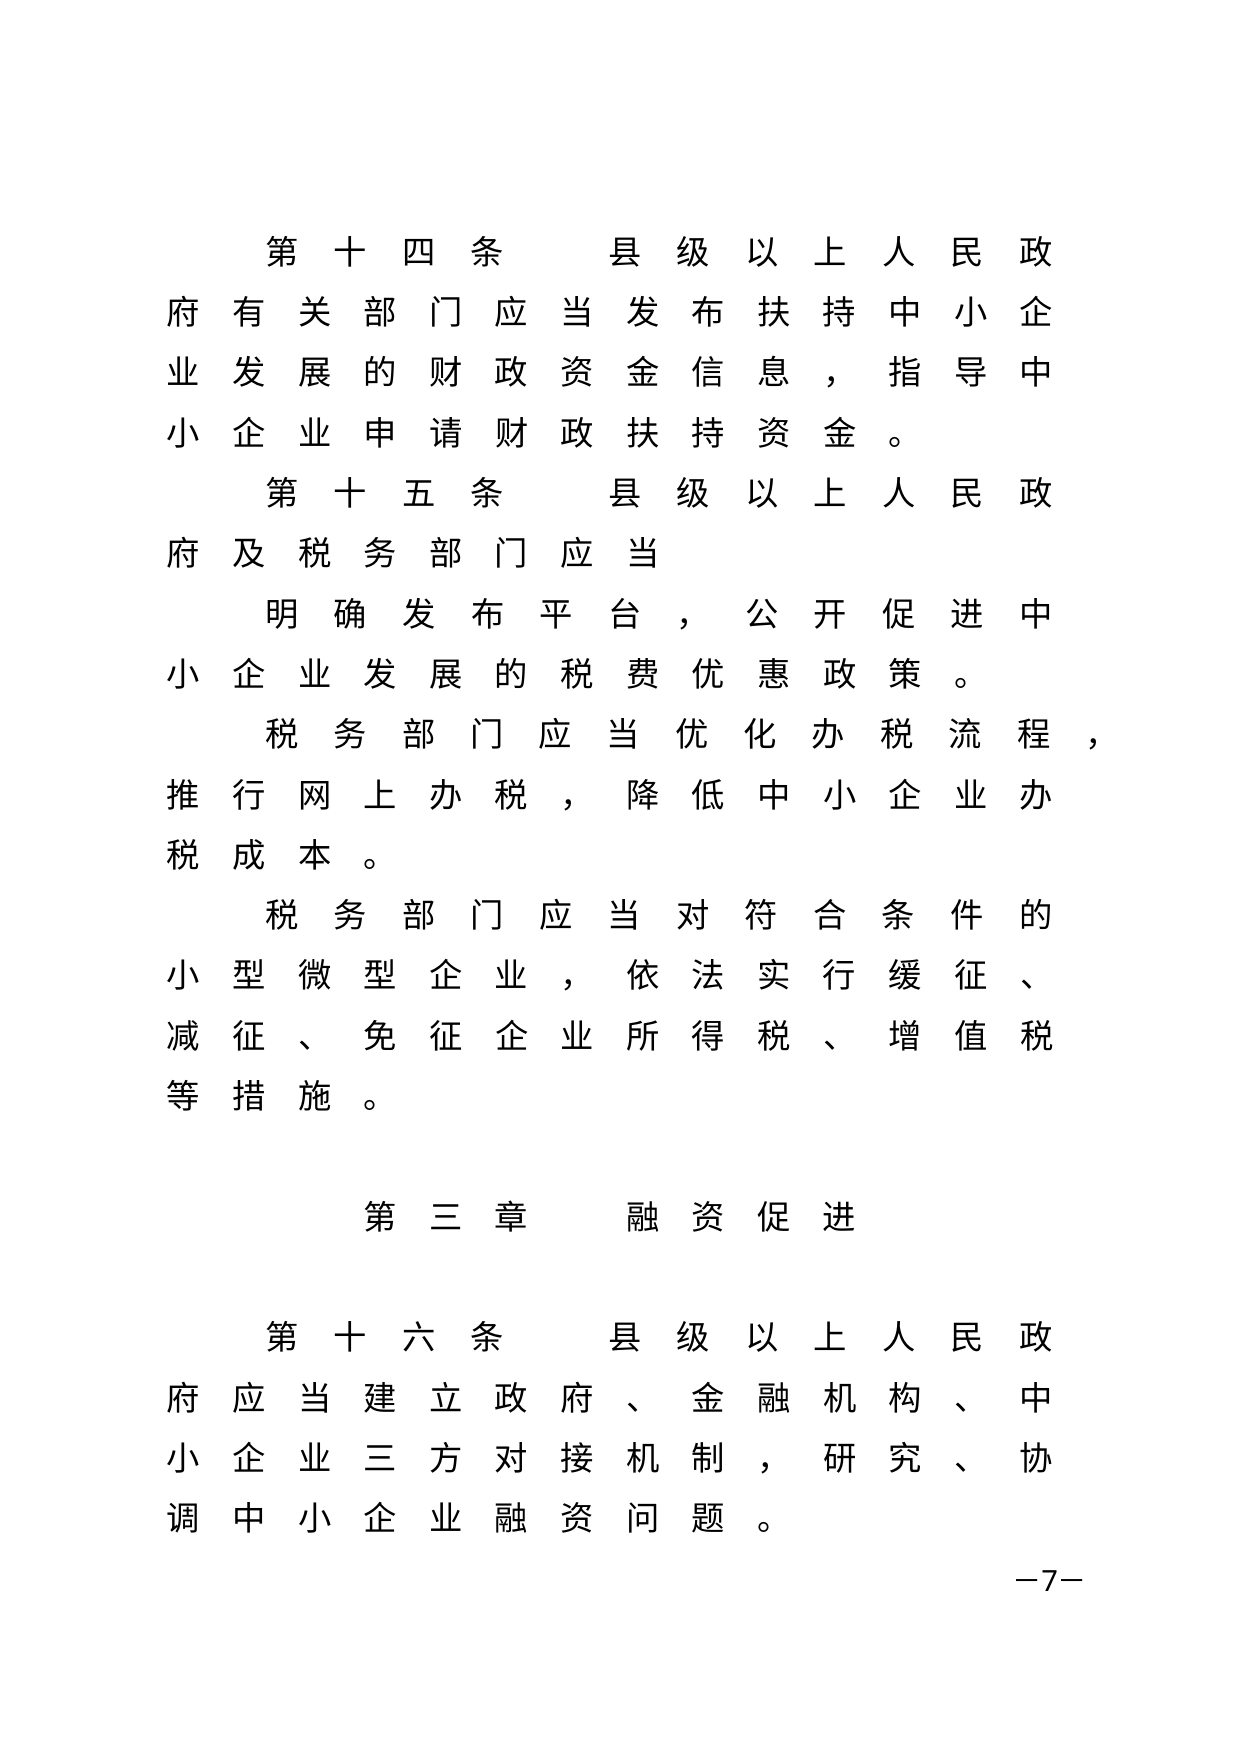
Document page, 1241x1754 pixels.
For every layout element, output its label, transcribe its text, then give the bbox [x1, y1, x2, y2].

text 第十四条 县级以上人民政府有关部门应当发布扶持中小企业发展的财政资金信息，指导中小企业申请财政扶持资金。 [167, 219, 1085, 461]
text 明确发布平台，公开促进中小企业发展的税费优惠政策。 [167, 581, 1085, 702]
text 第三章 融资促进 [167, 1184, 1085, 1245]
text 税务部门应当对符合条件的小型微型企业，依法实行缓征、减征、免征企业所得税、增值税等措施。 [167, 883, 1085, 1124]
text 第十五条 县级以上人民政府及税务部门应当 [167, 461, 1085, 581]
text 税务部门应当优化办税流程，推行网上办税，降低中小企业办税成本。 [167, 702, 1085, 883]
text 第十六条 县级以上人民政府应当建立政府、金融机构、中小企业三方对接机制，研究、协调中小企业融资问题。 [167, 1305, 1085, 1546]
